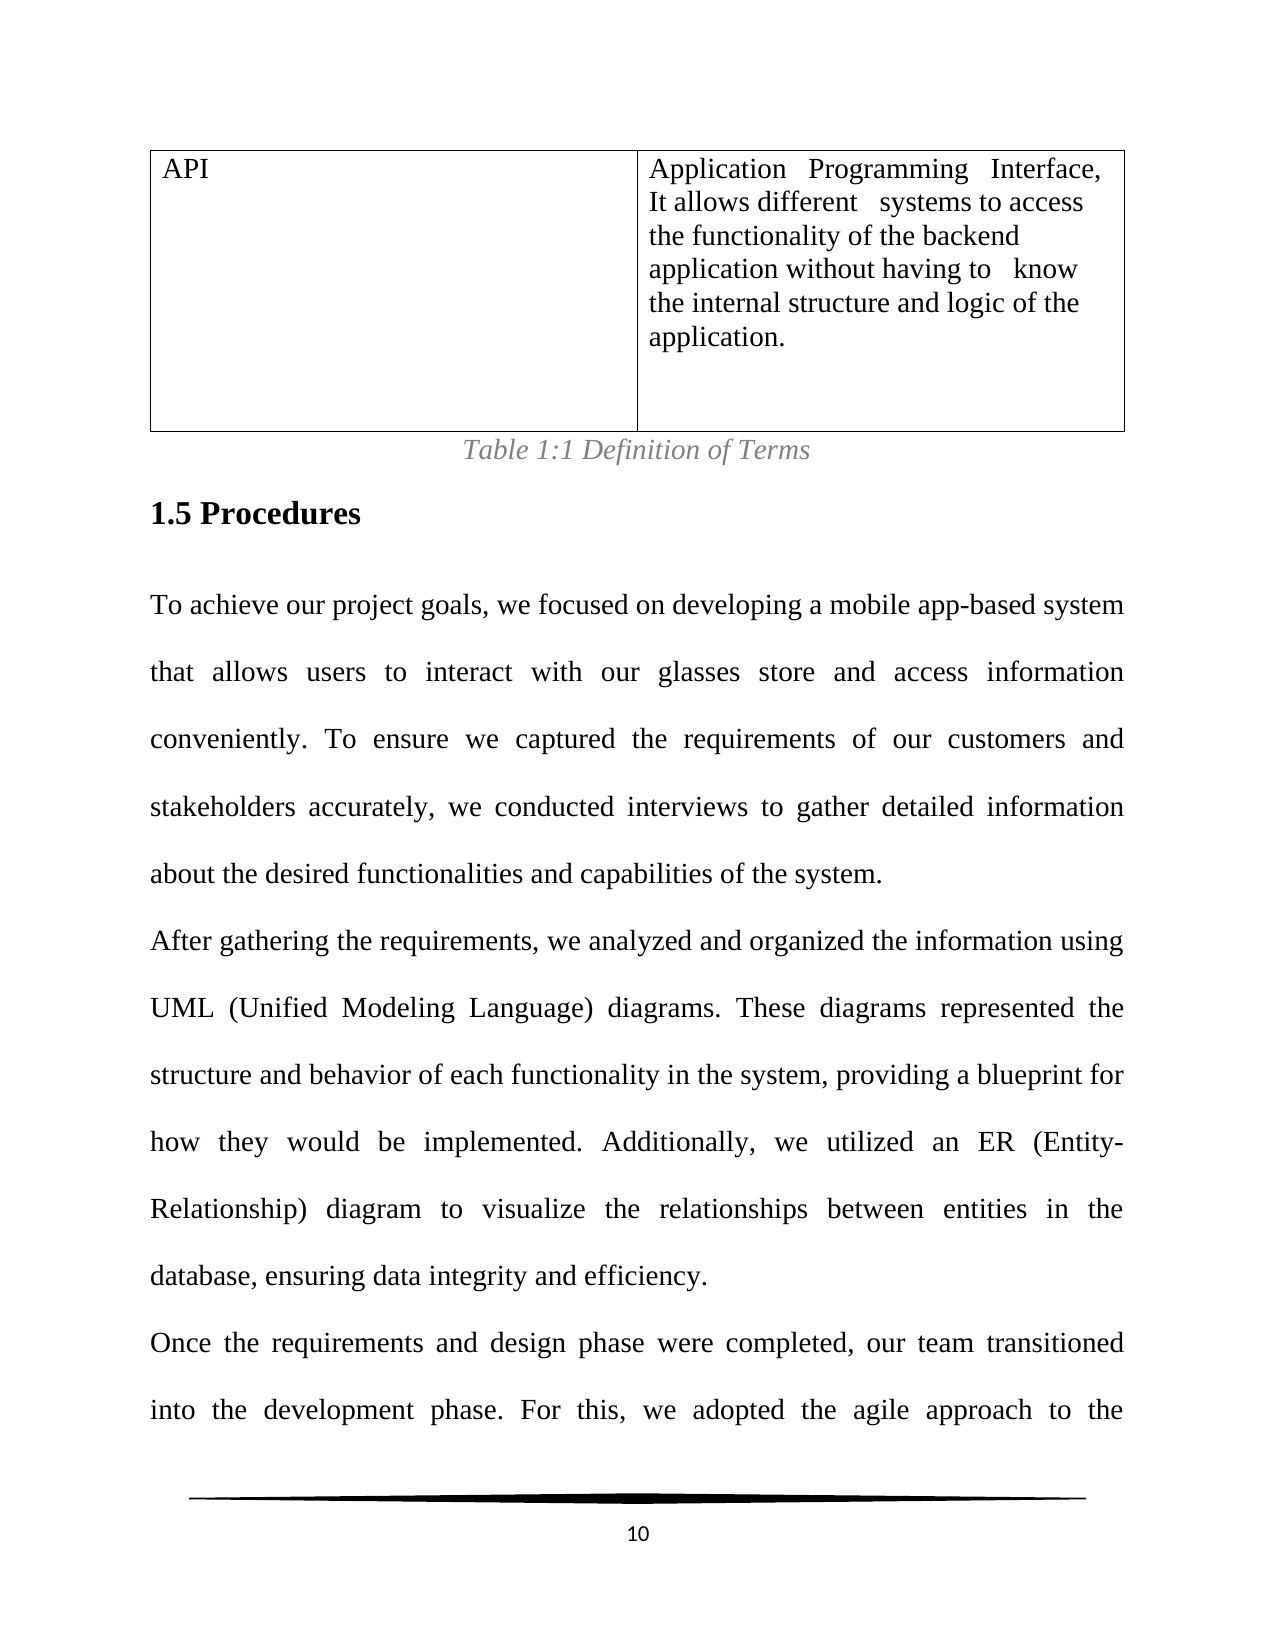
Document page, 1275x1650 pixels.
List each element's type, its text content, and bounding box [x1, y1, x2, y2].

table_cell Application Programming Interface, It allows different systems to access the functionality of the backend application without having to know the internal structure and logic of the application. [638, 151, 1124, 431]
text To achieve our project goals, we focused on developing a mobile app-based system that allows users to interact with our glasses store and access information conveniently. To ensure we captured the requirements of our customers and stakeholders accurately, we conducted interviews to gather detailed information about the desired functionalities and capabilities of the system. [150, 587, 1125, 889]
table_cell API [151, 151, 637, 431]
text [150, 1325, 1125, 1426]
subtitle 1.5 Procedures [150, 493, 1125, 532]
text After gathering the requirements, we analyzed and organized the information using UML (Unified Modeling Language) diagrams. These diagrams represented the structure and behavior of each functionality in the system, providing a blueprint for how they would be implemented. Additionally, we utilized an ER (Entity-Relationship) diagram to visualize the relationships between entities in the database, ensuring data integrity and efficiency. [150, 923, 1125, 1292]
text Table 1:1 Definition of Terms [150, 432, 1125, 466]
